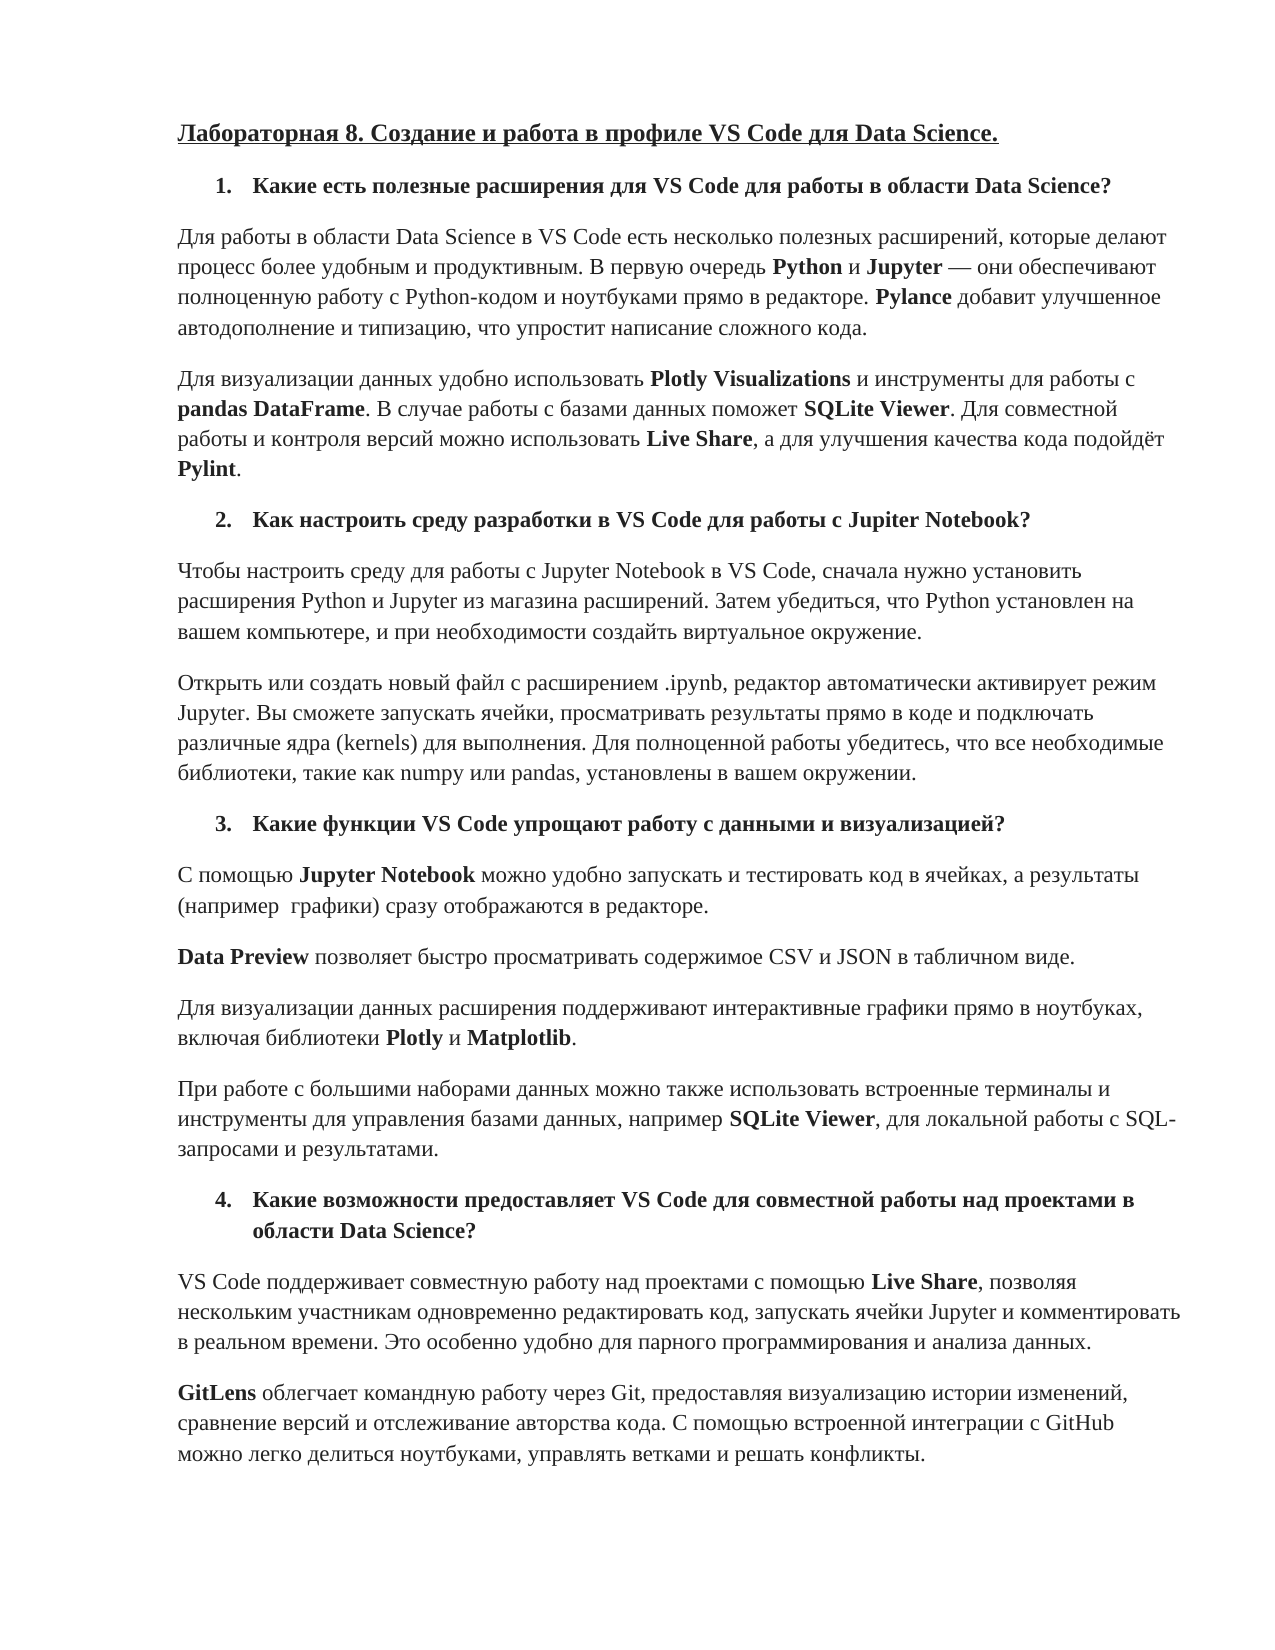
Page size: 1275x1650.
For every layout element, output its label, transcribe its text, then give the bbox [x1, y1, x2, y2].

text Для работы в области Data Science в VS Code есть несколько полезных расширений, которые делают процесс более удобным и продуктивным. В первую очередь Python и Jupyter — они обеспечивают полноценную работу с Python-кодом и ноутбуками прямо в редакторе. Pylance добавит улучшенное автодополнение и типизацию, что упростит написание сложного кода. [177, 223, 1186, 340]
text GitLens облегчает командную работу через Git, предоставляя визуализацию истории изменений, сравнение версий и отслеживание авторства кода. С помощью встроенной интеграции с GitHub можно легко делиться ноутбуками, управлять ветками и решать конфликты. [177, 1379, 1186, 1466]
text Чтобы настроить среду для работы с Jupyter Notebook в VS Code, сначала нужно установить расширения Python и Jupyter из магазина расширений. Затем убедиться, что Python установлен на вашем компьютере, и при необходимости создайть виртуальное окружение. [177, 557, 1186, 644]
text Лабораторная 8. Создание и работа в профиле VS Code для Data Science. [177, 118, 1186, 147]
list Какие есть полезные расширения для VS Code для работы в области Data Science? [215, 172, 1186, 198]
list Как настроить среду разработки в VS Code для работы с Jupiter Notebook? [215, 506, 1186, 533]
text Для визуализации данных расширения поддерживают интерактивные графики прямо в ноутбуках, включая библиотеки Plotly и Matplotlib. [177, 994, 1186, 1050]
list Какие функции VS Code упрощают работу с данными и визуализацией? [215, 811, 1186, 837]
text VS Code поддерживает совместную работу над проектами с помощью Live Share, позволяя нескольким участникам одновременно редактировать код, запускать ячейки Jupyter и комментировать в реальном времени. Это особенно удобно для парного программирования и анализа данных. [177, 1268, 1186, 1354]
list Какие возможности предоставляет VS Code для совместной работы над проектами в области Data Science? [215, 1187, 1186, 1243]
text Для визуализации данных удобно использовать Plotly Visualizations и инструменты для работы с pandas DataFrame. В случае работы с базами данных поможет SQLite Viewer. Для совместной работы и контроля версий можно использовать Live Share, а для улучшения качества кода подойдёт Pylint. [177, 365, 1186, 482]
text Data Preview позволяет быстро просматривать содержимое CSV и JSON в табличном виде. [177, 943, 1186, 969]
text Открыть или создать новый файл с расширением .ipynb, редактор автоматически активирует режим Jupyter. Вы сможете запускать ячейки, просматривать результаты прямо в коде и подключать различные ядра (kernels) для выполнения. Для полноценной работы убедитесь, что все необходимые библиотеки, такие как numpy или pandas, установлены в вашем окружении. [177, 669, 1186, 786]
text С помощью Jupyter Notebook можно удобно запускать и тестировать код в ячейках, а результаты (например графики) сразу отображаются в редакторе. [177, 862, 1186, 918]
text При работе с большими наборами данных можно также использовать встроенные терминалы и инструменты для управления базами данных, например SQLite Viewer, для локальной работы с SQL-запросами и результатами. [177, 1075, 1186, 1162]
